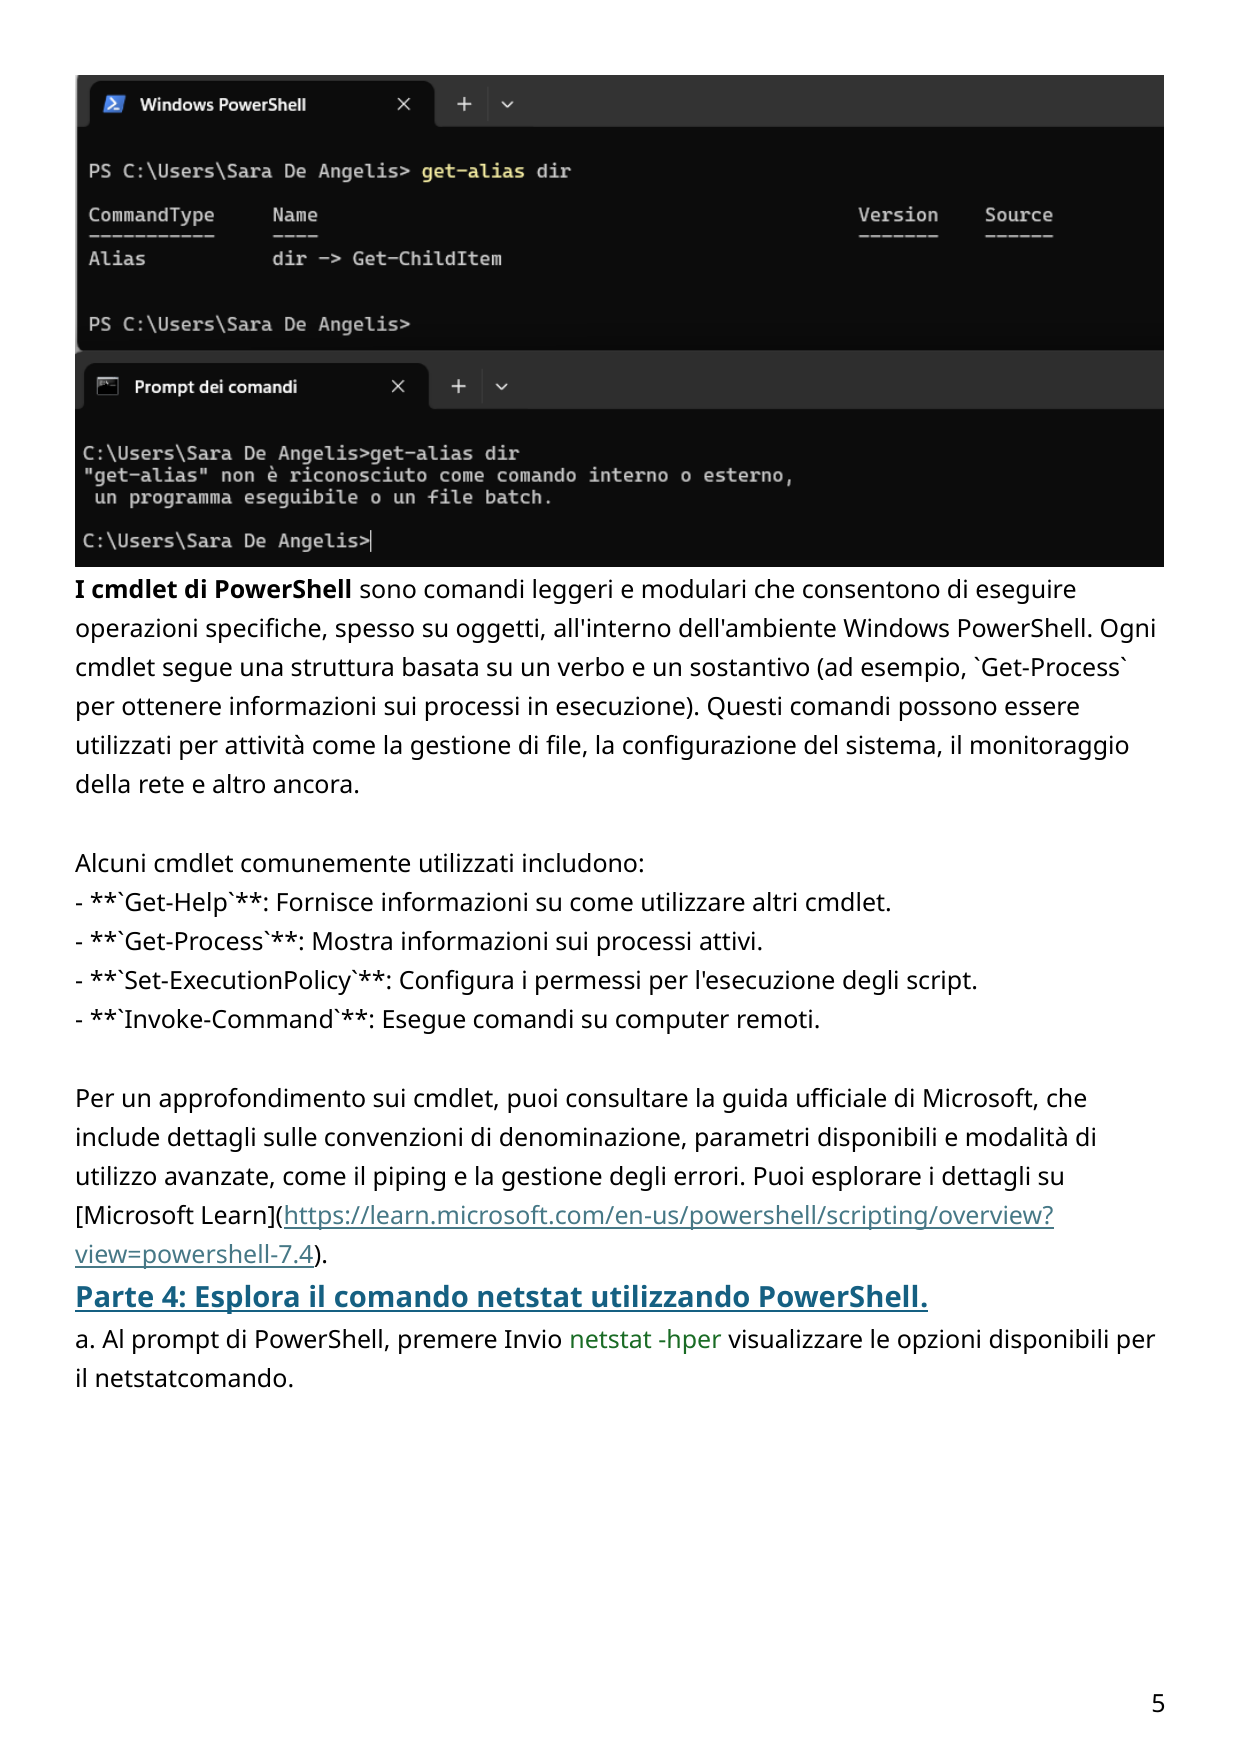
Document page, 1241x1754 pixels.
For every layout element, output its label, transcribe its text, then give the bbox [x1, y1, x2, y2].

text a. Al prompt di PowerShell, premere Invio netstat -hper visualizzare le opzioni disponibili per il netstatcomando. [75, 1322, 1165, 1395]
text - **`Invoke-Command`**: Esegue comandi su computer remoti. [75, 1002, 1165, 1036]
text Parte 4: Esplora il comando netstat utilizzando PowerShell. [75, 1276, 1165, 1316]
text - **`Get-Process`**: Mostra informazioni sui processi attivi. [75, 924, 1165, 958]
picture [75, 75, 1164, 567]
text Per un approfondimento sui cmdlet, puoi consultare la guida ufficiale di Microsoft, che include dettagli sulle convenzioni di denominazione, parametri disponibili e modalità di utilizzo avanzate, come il piping e la gestione degli errori. Puoi esplorare i dettagli su [Microsoft Learn](https://learn.microsoft.com/en-us/powershell/scripting/overview?view=powershell-7.4). [75, 1081, 1165, 1271]
text - **`Get-Help`**: Fornisce informazioni su come utilizzare altri cmdlet. [75, 885, 1165, 919]
text - **`Set-ExecutionPolicy`**: Configura i permessi per l'esecuzione degli script. [75, 963, 1165, 997]
text I cmdlet di PowerShell sono comandi leggeri e modulari che consentono di eseguire operazioni specifiche, spesso su oggetti, all'interno dell'ambiente Windows PowerShell. Ogni cmdlet segue una struttura basata su un verbo e un sostantivo (ad esempio, `Get-Process` per ottenere informazioni sui processi in esecuzione). Questi comandi possono essere utilizzati per attività come la gestione di file, la configurazione del sistema, il monitoraggio della rete e altro ancora. [75, 571, 1165, 801]
text Alcuni cmdlet comunemente utilizzati includono: [75, 846, 1165, 879]
